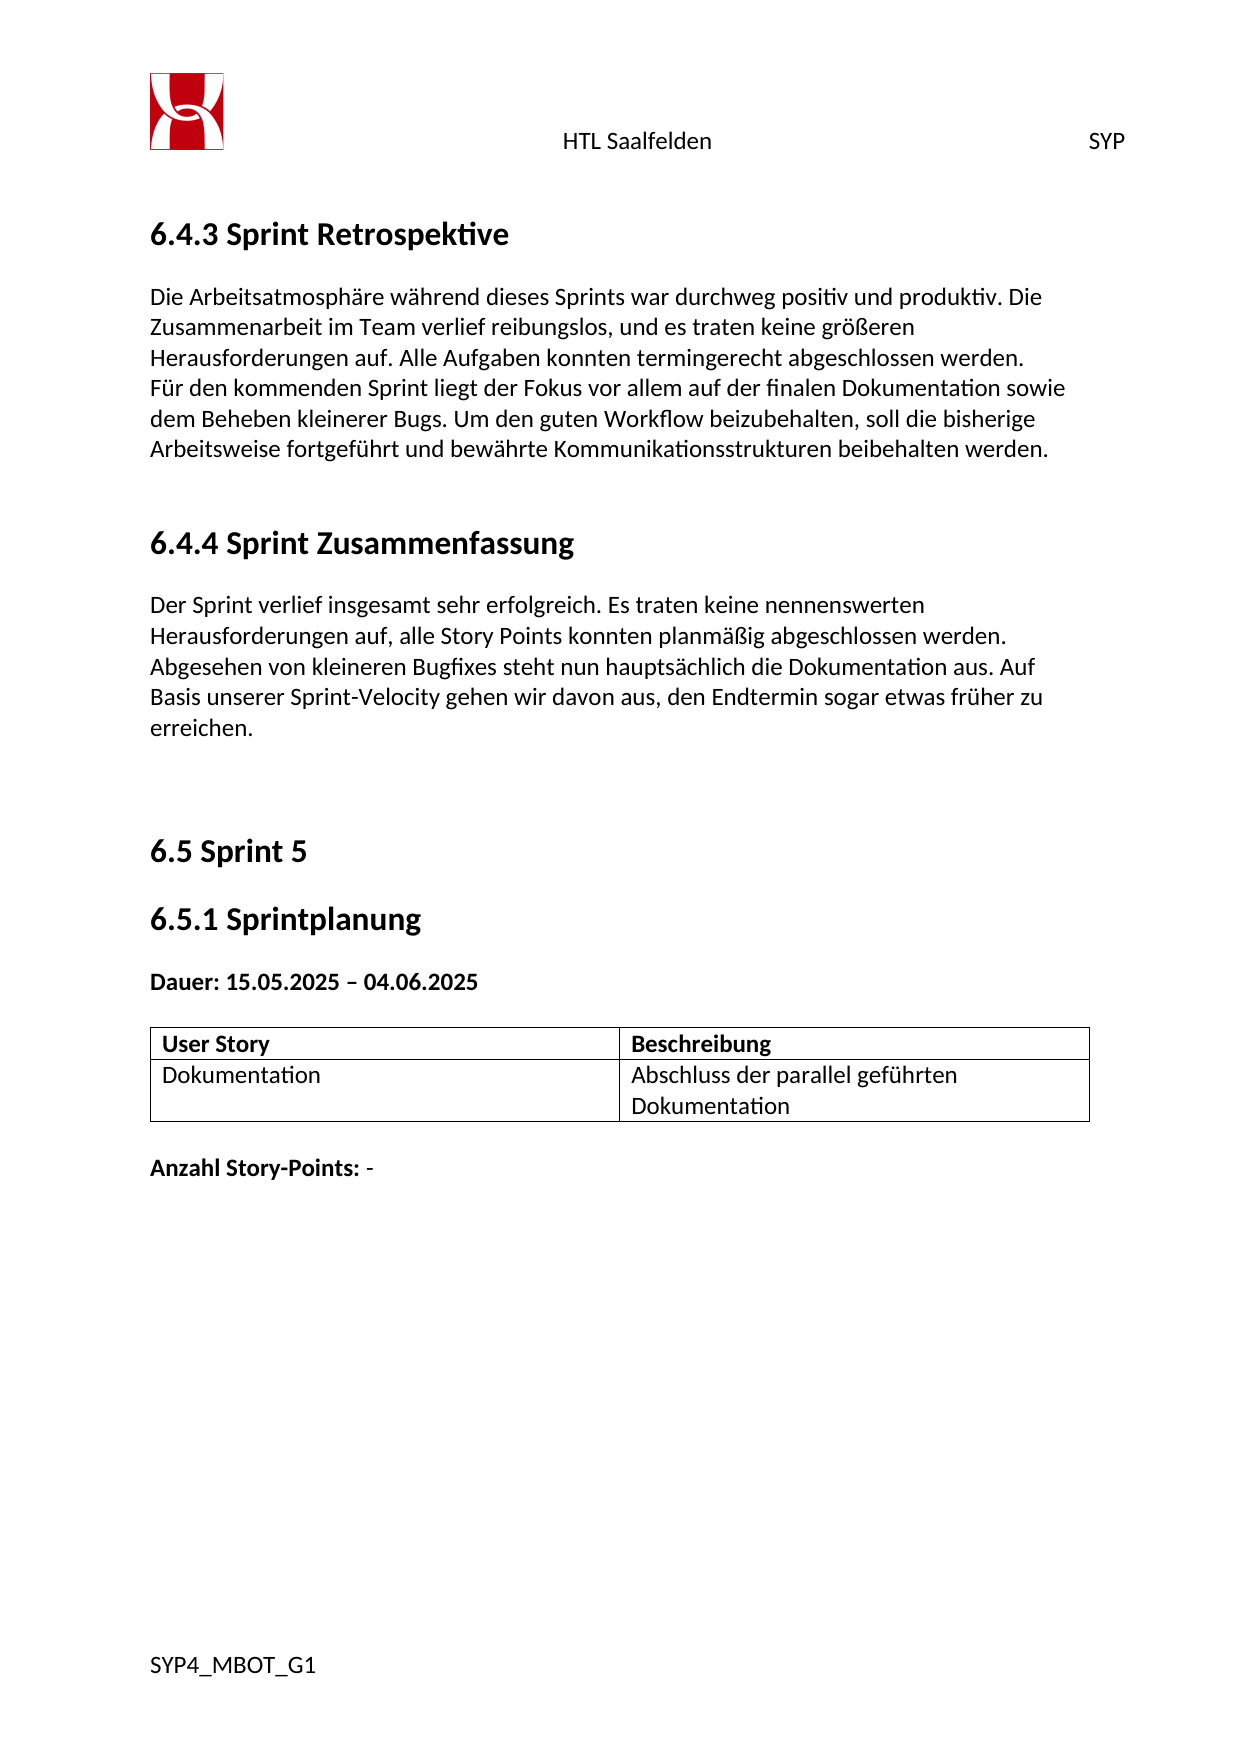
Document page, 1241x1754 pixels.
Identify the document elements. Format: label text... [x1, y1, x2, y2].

text Der Sprint verlief insgesamt sehr erfolgreich. Es traten keine nennenswerten Herausforderungen auf, alle Story Points konnten planmäßig abgeschlossen werden. Abgesehen von kleineren Bugfixes steht nun hauptsächlich die Dokumentation aus. Auf Basis unserer Sprint-Velocity gehen wir davon aus, den Endtermin sogar etwas früher zu erreichen. [150, 589, 1090, 742]
picture [150, 73, 224, 150]
table_header User Story [151, 1028, 619, 1058]
text Dauer: 15.05.2025 – 04.06.2025 [150, 966, 1090, 996]
table_cell Abschluss der parallel geführten Dokumentation [620, 1060, 1089, 1121]
subtitle Sprint Retrospektive [150, 213, 1090, 254]
text Die Arbeitsatmosphäre während dieses Sprints war durchweg positiv und produktiv. Die Zusammenarbeit im Team verlief reibungslos, und es traten keine größeren Herausforderungen auf. Alle Aufgaben konnten termingerecht abgeschlossen werden. Für den kommenden Sprint liegt der Fokus vor allem auf der finalen Dokumentation sowie dem Beheben kleinerer Bugs. Um den guten Workflow beizubehalten, soll die bisherige Arbeitsweise fortgeführt und bewährte Kommunikationsstrukturen beibehalten werden. [150, 281, 1090, 464]
text Anzahl Story-Points: - [150, 1152, 1090, 1183]
subtitle Sprint 5 [150, 830, 1090, 871]
table_header Beschreibung [620, 1028, 1089, 1058]
subtitle Sprintplanung [150, 898, 1090, 939]
table_cell Dokumentation [151, 1060, 619, 1121]
subtitle Sprint Zusammenfassung [150, 522, 1090, 562]
